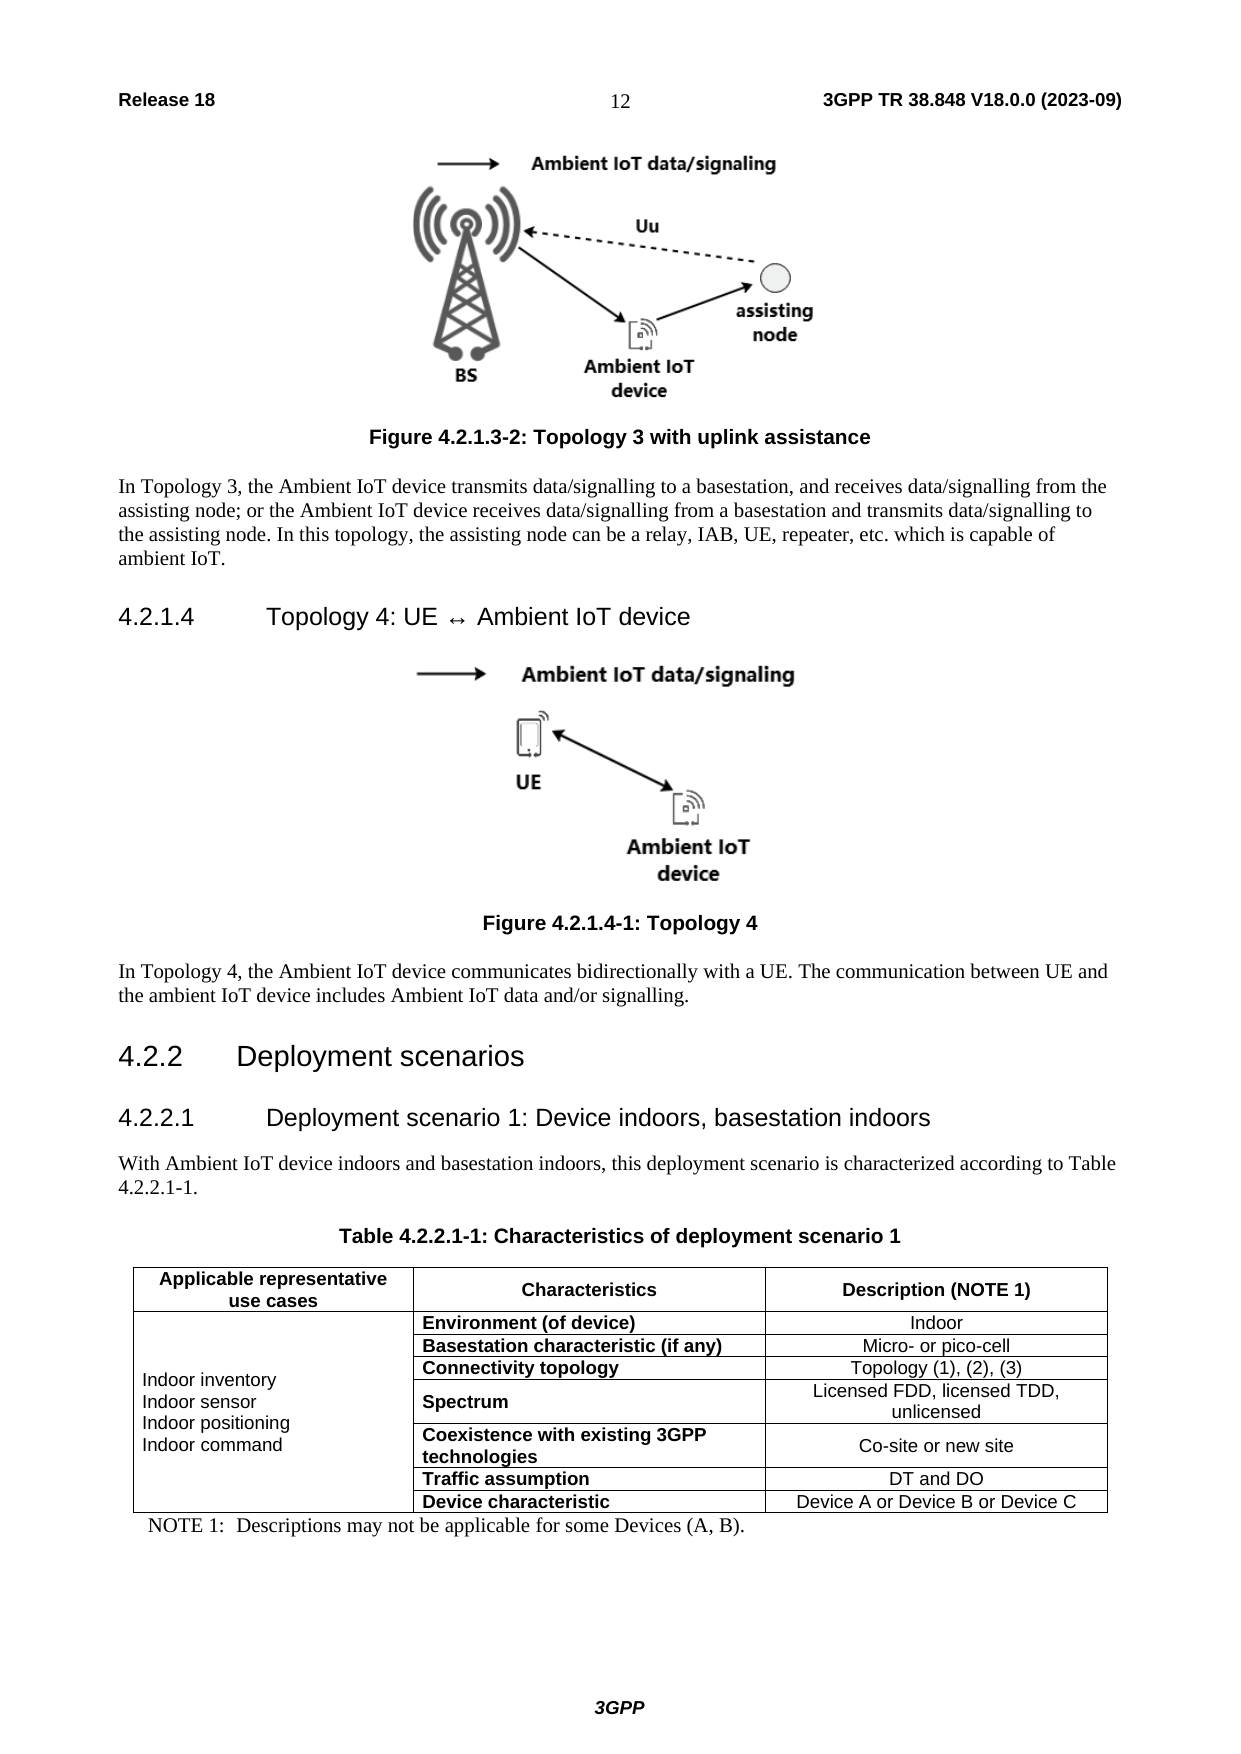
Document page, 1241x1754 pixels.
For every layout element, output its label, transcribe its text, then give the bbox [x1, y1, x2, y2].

table_header Applicable representative use cases [134, 1268, 413, 1311]
table_cell Topology (1), (2), (3) [766, 1357, 1107, 1379]
subtitle 4.2.2 Deployment scenarios [118, 1039, 1122, 1072]
table_cell Device characteristic [414, 1491, 765, 1512]
text Figure 4.2.1.4-1: Topology 4 [118, 910, 1122, 934]
table_cell DT and DO [766, 1468, 1107, 1490]
table_cell Licensed FDD, licensed TDD, unlicensed [766, 1380, 1107, 1423]
table_header Characteristics [414, 1268, 765, 1311]
table_cell Micro- or pico-cell [766, 1335, 1107, 1356]
table_cell Device A or Device B or Device C [766, 1491, 1107, 1512]
table_cell Traffic assumption [414, 1468, 765, 1490]
table_cell Co-site or new site [766, 1424, 1107, 1467]
picture [413, 147, 827, 407]
table_cell Spectrum [414, 1380, 765, 1423]
subtitle 4.2.1.4 Topology 4: UE ↔ Ambient IoT device [118, 601, 1122, 630]
text Figure 4.2.1.3-2: Topology 3 with uplink assistance [118, 425, 1122, 449]
table_cell Environment (of device) [414, 1312, 765, 1333]
table_cell Indoor inventory Indoor sensor Indoor positioning Indoor command [134, 1312, 413, 1512]
text NOTE 1: Descriptions may not be applicable for some Devices (A, B). [148, 1513, 1122, 1537]
text In Topology 3, the Ambient IoT device transmits data/signalling to a basestation, and receives data/signalling from the assisting node; or the Ambient IoT device receives data/signalling from a basestation and transmits data/signalling to the assisting node. In this topology, the assisting node can be a relay, IAB, UE, repeater, etc. which is capable of ambient IoT. [118, 474, 1122, 570]
table_cell Coexistence with existing 3GPP technologies [414, 1424, 765, 1467]
subtitle 4.2.2.1 Deployment scenario 1: Device indoors, basestation indoors [118, 1103, 1122, 1132]
table_header Description (NOTE 1) [766, 1268, 1107, 1311]
table_cell Indoor [766, 1312, 1107, 1333]
text In Topology 4, the Ambient IoT device communicates bidirectionally with a UE. The communication between UE and the ambient IoT device includes Ambient IoT data and/or signalling. [118, 959, 1122, 1007]
table_cell Connectivity topology [414, 1357, 765, 1379]
text With Ambient IoT device indoors and basestation indoors, this deployment scenario is characterized according to Table 4.2.2.1-1. [118, 1151, 1122, 1199]
text Table 4.2.2.1-1: Characteristics of deployment scenario 1 [118, 1224, 1122, 1248]
table_cell Basestation characteristic (if any) [414, 1335, 765, 1356]
